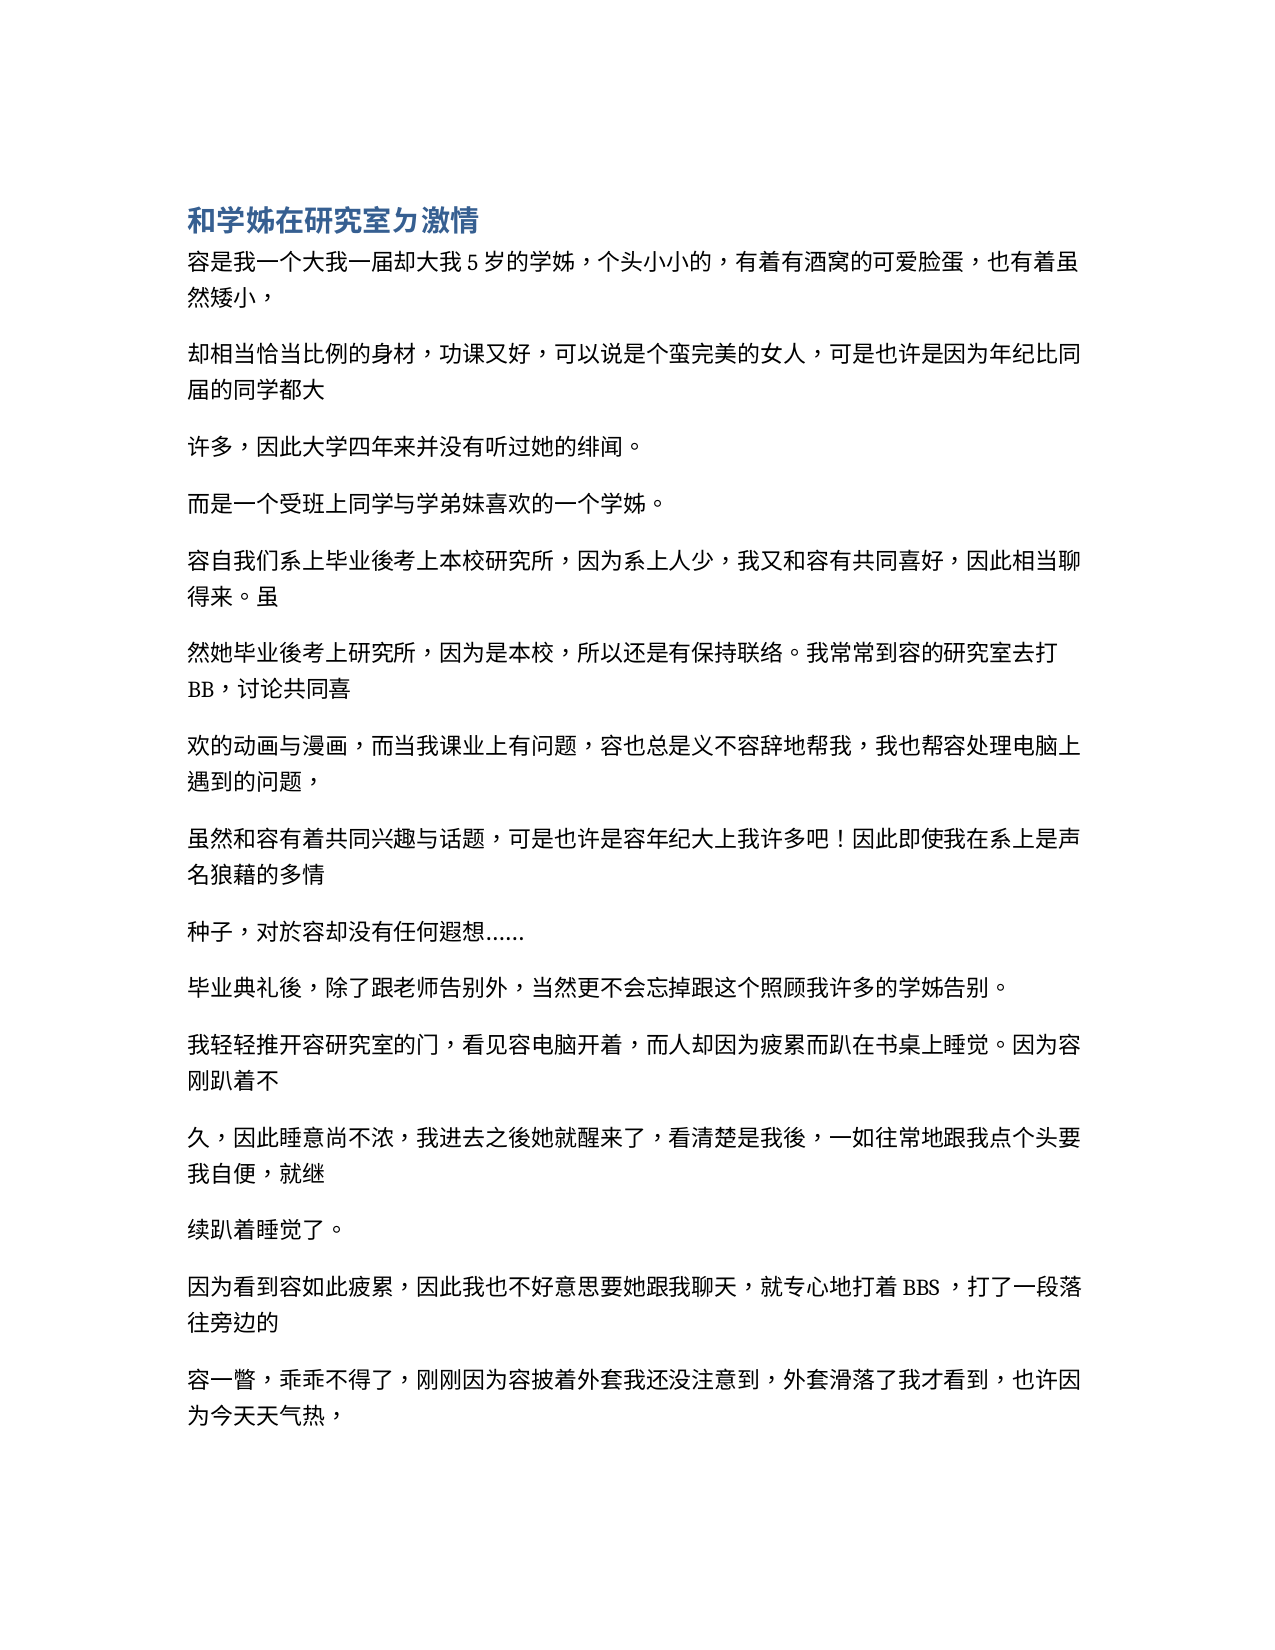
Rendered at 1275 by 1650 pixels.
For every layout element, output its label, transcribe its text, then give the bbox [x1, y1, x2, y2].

text 虽然和容有着共同兴趣与话题，可是也许是容年纪大上我许多吧！因此即使我在系上是声名狼藉的多情 [187, 823, 1087, 890]
text 续趴着睡觉了。 [187, 1214, 1087, 1246]
text 容自我们系上毕业後考上本校研究所，因为系上人少，我又和容有共同喜好，因此相当聊得来。虽 [187, 544, 1087, 612]
text 久，因此睡意尚不浓，我进去之後她就醒来了，看清楚是我後，一如往常地跟我点个头要我自便，就继 [187, 1122, 1087, 1189]
text 却相当恰当比例的身材，功课又好，可以说是个蛮完美的女人，可是也许是因为年纪比同届的同学都大 [187, 338, 1087, 406]
text 容是我一个大我一届却大我5 岁的学姊，个头小小的，有着有酒窝的可爱脸蛋，也有着虽然矮小， [187, 246, 1087, 313]
text 许多，因此大学四年来并没有听过她的绯闻。 [187, 431, 1087, 462]
text 种子，对於容却没有任何遐想…… [187, 915, 1087, 947]
text 我轻轻推开容研究室的门，看见容电脑开着，而人却因为疲累而趴在书桌上睡觉。因为容刚趴着不 [187, 1029, 1087, 1096]
text 容一瞥，乖乖不得了，刚刚因为容披着外套我还没注意到，外套滑落了我才看到，也许因为今天天气热， [187, 1364, 1087, 1431]
text 因为看到容如此疲累，因此我也不好意思要她跟我聊天，就专心地打着BBS ，打了一段落往旁边的 [187, 1271, 1087, 1338]
subtitle 和学姊在研究室ㄉ激情 [187, 200, 1087, 240]
text 毕业典礼後，除了跟老师告别外，当然更不会忘掉跟这个照顾我许多的学姊告别。 [187, 972, 1087, 1003]
text 欢的动画与漫画，而当我课业上有问题，容也总是义不容辞地帮我，我也帮容处理电脑上遇到的问题， [187, 730, 1087, 797]
text 而是一个受班上同学与学弟妹喜欢的一个学姊。 [187, 488, 1087, 519]
text 然她毕业後考上研究所，因为是本校，所以还是有保持联络。我常常到容的研究室去打BB，讨论共同喜 [187, 637, 1087, 704]
